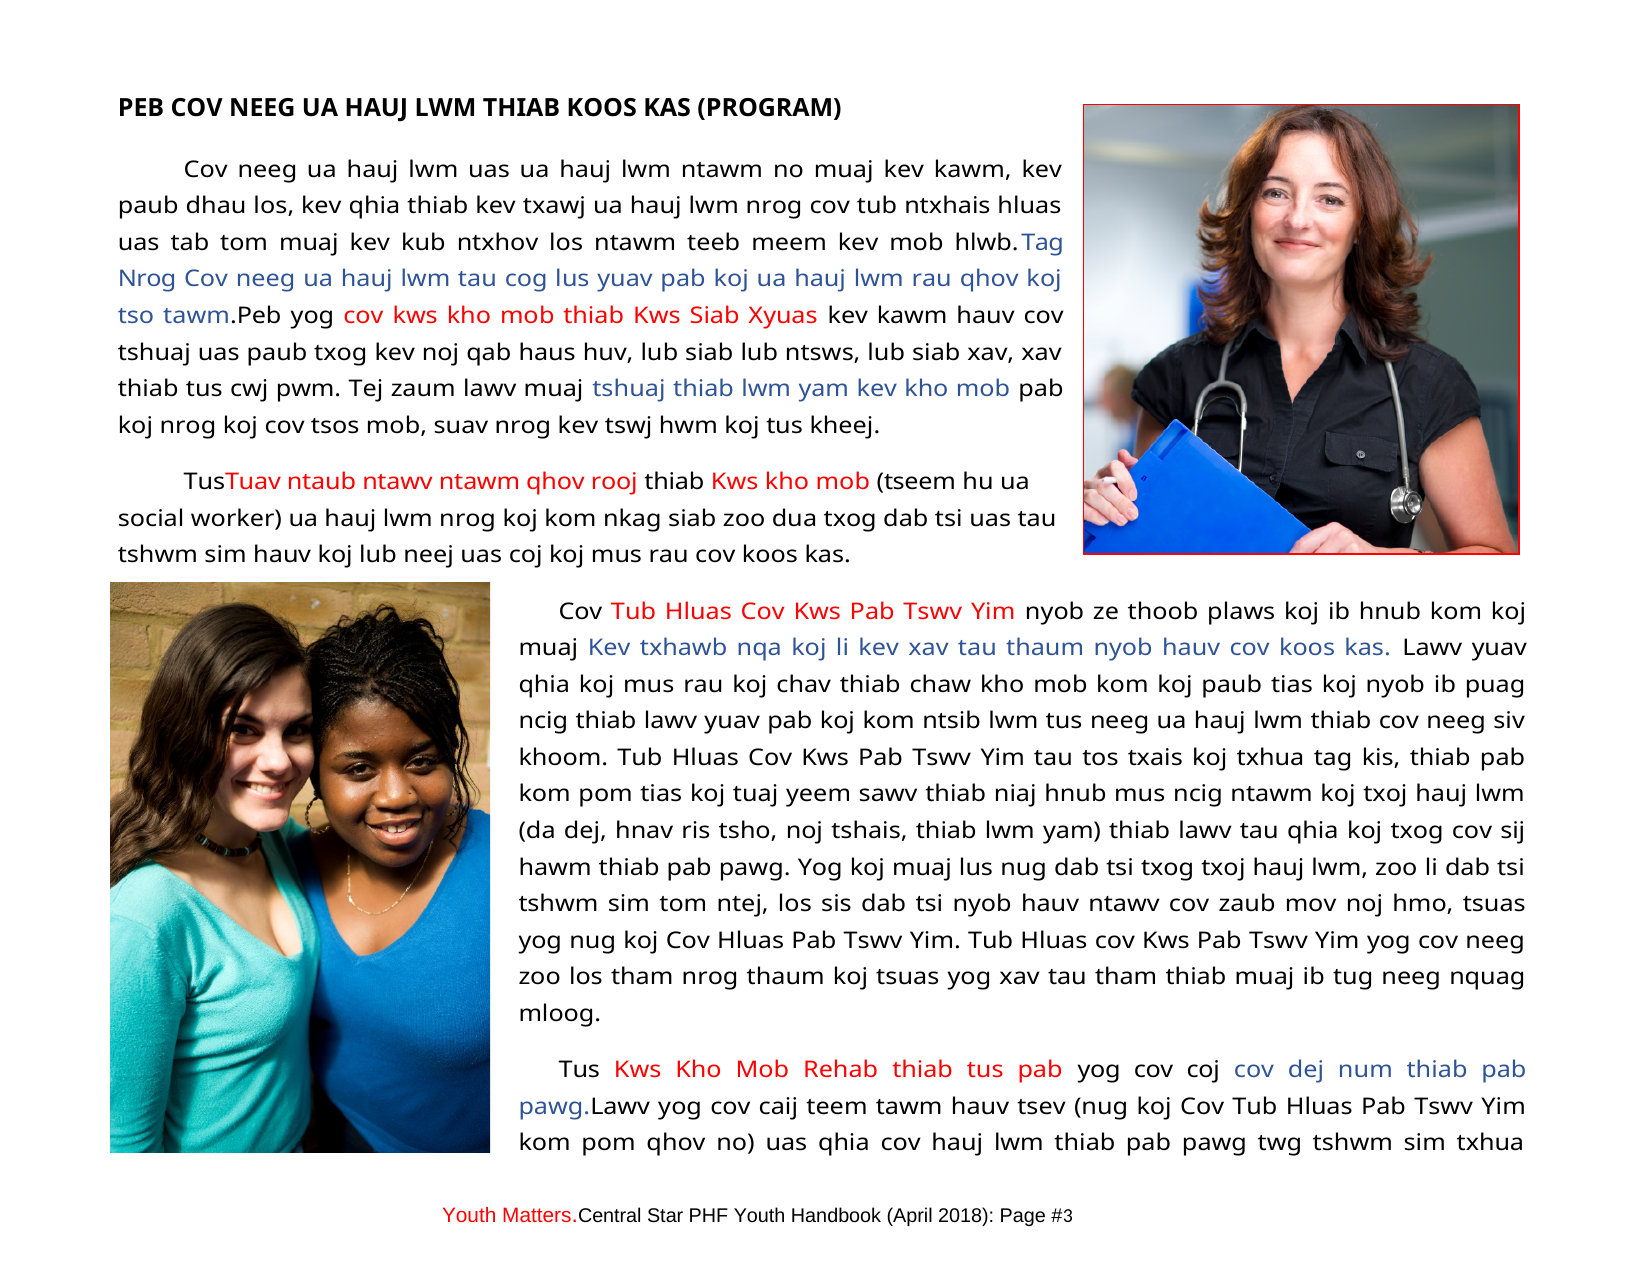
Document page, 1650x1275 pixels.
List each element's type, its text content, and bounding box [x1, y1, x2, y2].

text TusTuav ntaub ntawv ntawm qhov rooj thiab Kws kho mob (tseem hu ua social worker) ua hauj lwm nrog koj kom nkag siab zoo dua txog dab tsi uas tau tshwm sim hauv koj lub neej uas coj koj mus rau cov koos kas. [118, 465, 1526, 569]
picture [1084, 105, 1518, 553]
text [118, 1053, 1527, 1158]
text Cov Tub Hluas Cov Kws Pab Tswv Yim nyob ze thoob plaws koj ib hnub kom koj muaj Kev txhawb nqa koj li kev xav tau thaum nyob hauv cov koos kas. Lawv yuav qhia koj mus rau koj chav thiab chaw kho mob kom koj paub tias koj nyob ib puag ncig thiab lawv yuav pab koj kom ntsib lwm tus neeg ua hauj lwm thiab cov neeg siv khoom. Tub Hluas Cov Kws Pab Tswv Yim tau tos txais koj txhua tag kis, thiab pab kom pom tias koj tuaj yeem sawv thiab niaj hnub mus ncig ntawm koj txoj hauj lwm (da dej, hnav ris tsho, noj tshais, thiab lwm yam) thiab lawv tau qhia koj txog cov sij hawm thiab pab pawg. Yog koj muaj lus nug dab tsi txog txoj hauj lwm, zoo li dab tsi tshwm sim tom ntej, los sis dab tsi nyob hauv ntawv cov zaub mov noj hmo, tsuas yog nug koj Cov Hluas Pab Tswv Yim. Tub Hluas cov Kws Pab Tswv Yim yog cov neeg zoo los tham nrog thaum koj tsuas yog xav tau tham thiab muaj ib tug neeg nquag mloog. [491, 594, 1527, 1028]
text Cov neeg ua hauj lwm uas ua hauj lwm ntawm no muaj kev kawm, kev paub dhau los, kev qhia thiab kev txawj ua hauj lwm nrog cov tub ntxhais hluas uas tab tom muaj kev kub ntxhov los ntawm teeb meem kev mob hlwb.Tag Nrog Cov neeg ua hauj lwm tau cog lus yuav pab koj ua hauj lwm rau qhov koj tso tawm.Peb yog cov kws kho mob thiab Kws Siab Xyuas kev kawm hauv cov tshuaj uas paub txog kev noj qab haus huv, lub siab lub ntsws, lub siab xav, xav thiab tus cwj pwm. Tej zaum lawv muaj tshuaj thiab lwm yam kev kho mob pab koj nrog koj cov tsos mob, suav nrog kev tswj hwm koj tus kheej. [118, 153, 1082, 440]
picture [110, 582, 491, 1153]
